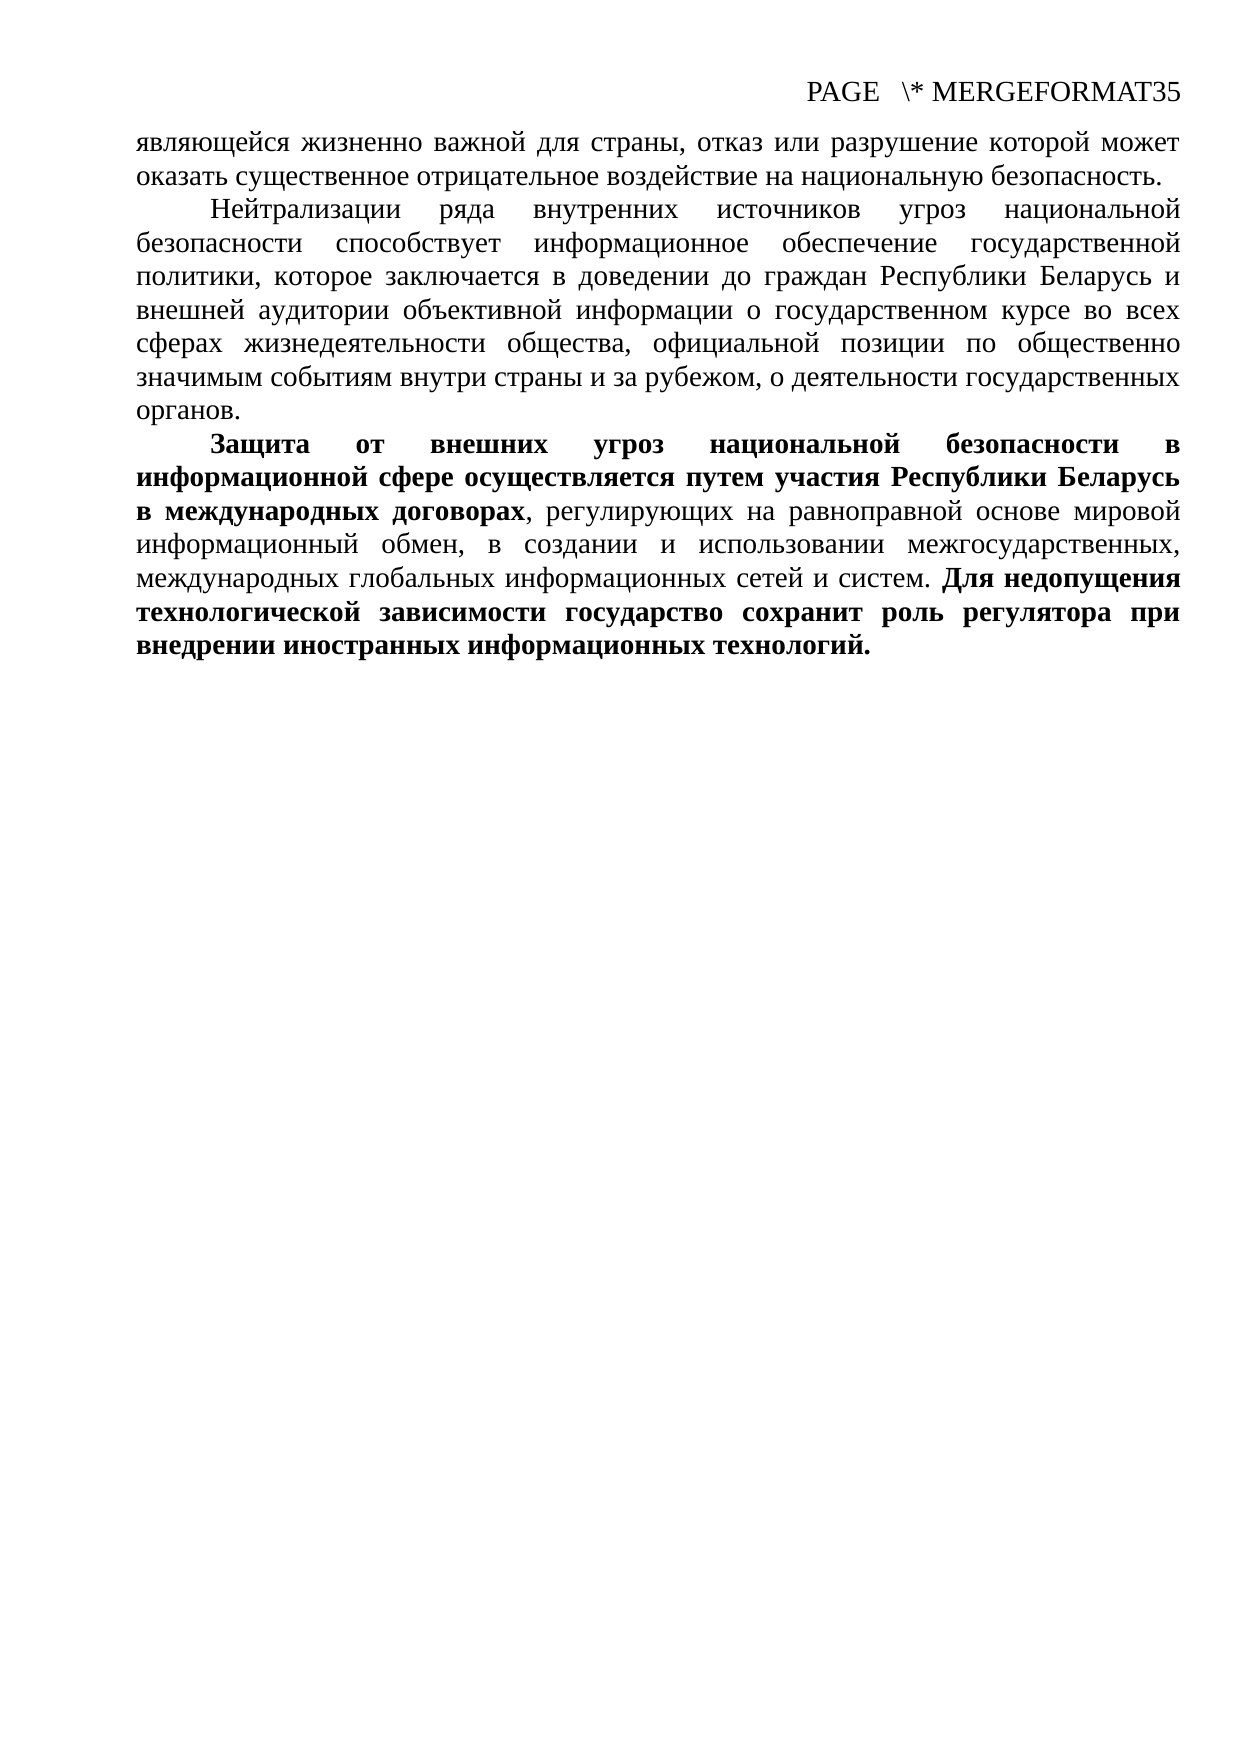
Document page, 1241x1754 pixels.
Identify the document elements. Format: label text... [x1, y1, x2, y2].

text Нейтрализации ряда внутренних источников угроз национальной безопасности способствует информационное обеспечение государственной политики, которое заключается в доведении до граждан Республики Беларусь и внешней аудитории объективной информации о государственном курсе во всех сферах жизнедеятельности общества, официальной позиции по общественно значимым событиям внутри страны и за рубежом, о деятельности государственных органов. [136, 191, 1181, 426]
text Защита от внешних угроз национальной безопасности в информационной сфере осуществляется путем участия Республики Беларусь в международных договорах, регулирующих на равноправной основе мировой информационный обмен, в создании и использовании межгосударственных, международных глобальных информационных сетей и систем. Для недопущения технологической зависимости государство сохранит роль регулятора при внедрении иностранных информационных технологий. [136, 426, 1181, 661]
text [136, 124, 1181, 191]
